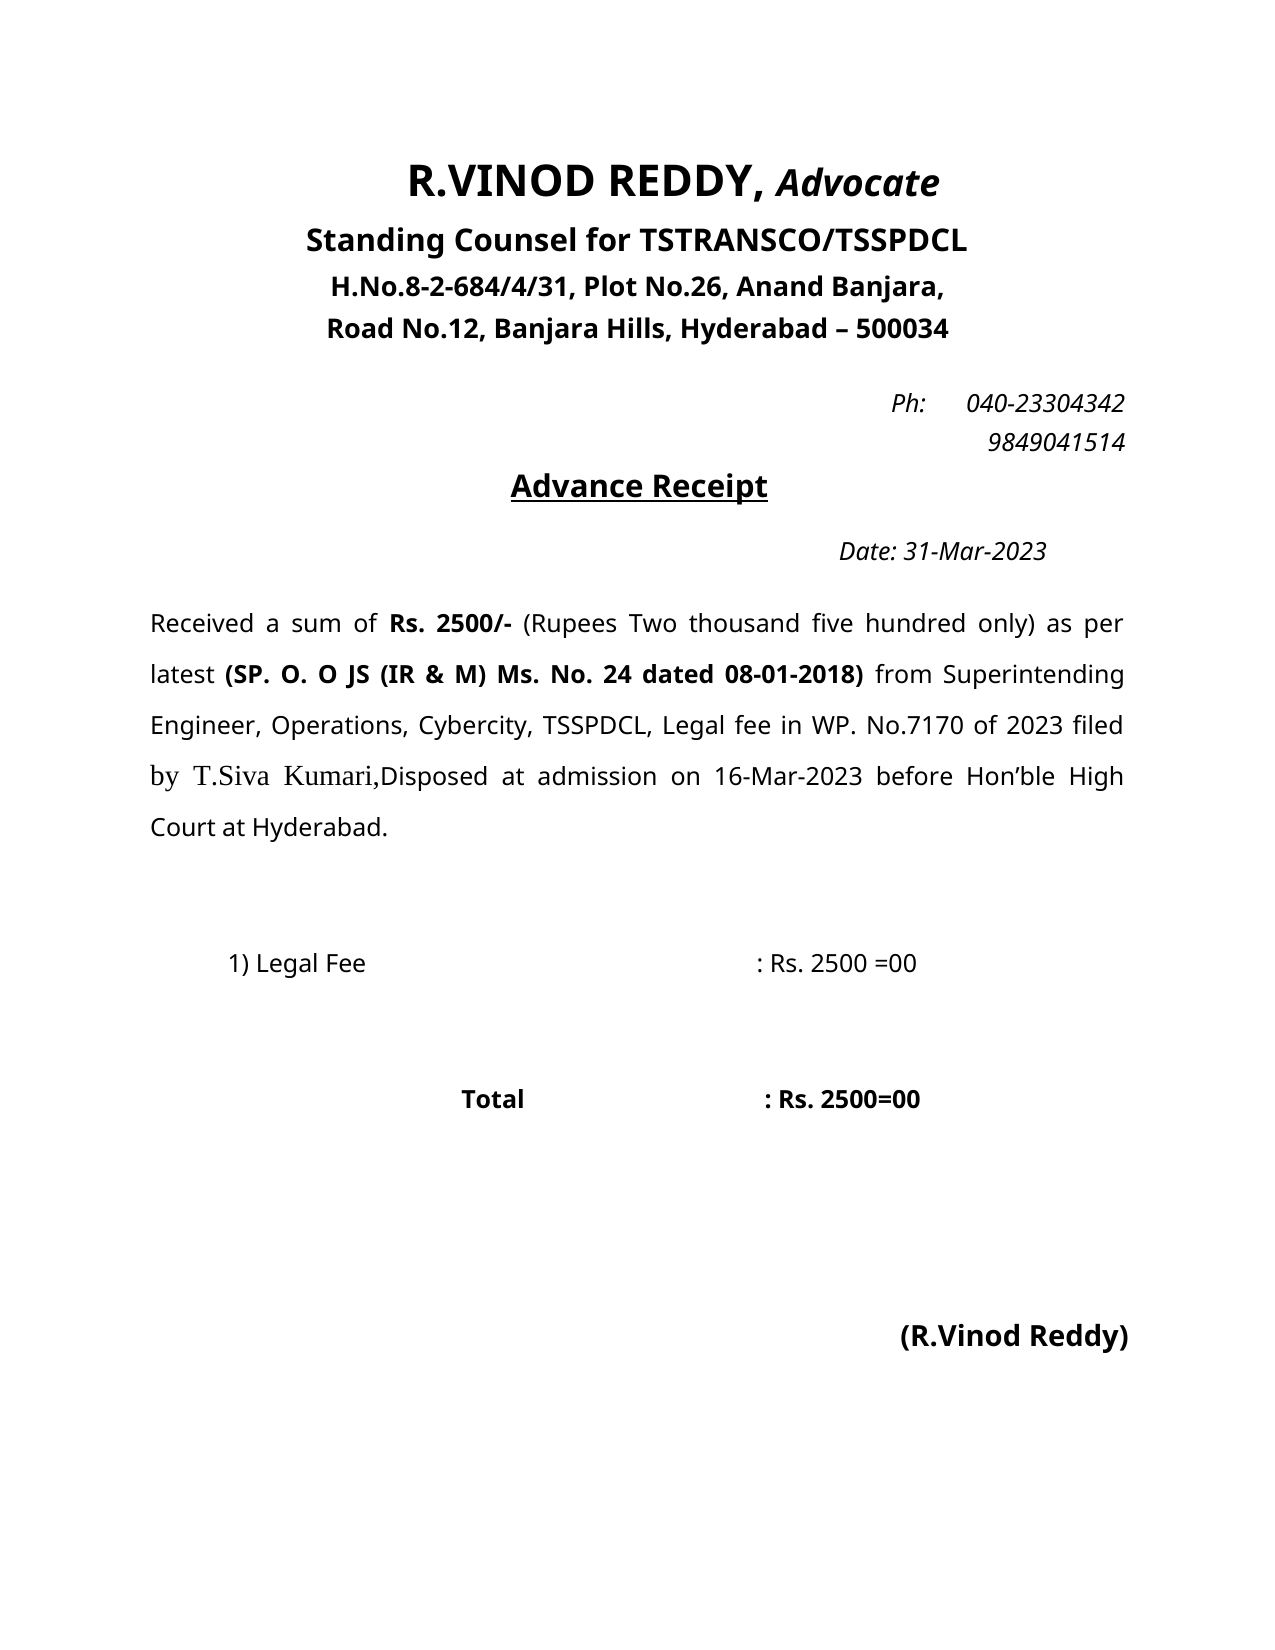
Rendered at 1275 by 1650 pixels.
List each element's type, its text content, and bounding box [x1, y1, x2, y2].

text Advance Receipt [150, 463, 1128, 506]
text 1) Legal Fee : Rs. 2500 =00 [227, 946, 1010, 980]
text Ph: 040-23304342 [150, 385, 1125, 419]
text (R.Vinod Reddy) [677, 1315, 1128, 1355]
text R.VINOD REDDY, Advocate [227, 150, 1047, 209]
text H.No.8-2-684/4/31, Plot No.26, Anand Banjara, [150, 267, 1125, 304]
text 9849041514 [150, 424, 1125, 458]
text Received a sum of Rs. 2500/- (Rupees Two thousand five hundred only) as per latest (SP. O. O JS (IR & M) Ms. No. 24 dated 08-01-2018) from Superintending Engineer, Operations, Cybercity, TSSPDCL, Legal fee in WP. No.7170 of 2023 filed by T.Siva Kumari,Disposed at admission on 16-Mar-2023 before Hon’ble High Court at Hyderabad. [150, 605, 1125, 844]
text Date: 31-Mar-2023 [227, 533, 1047, 567]
text Total : Rs. 2500=00 [227, 1082, 1010, 1116]
text Standing Counsel for TSTRANSCO/TSSPDCL [227, 218, 1047, 261]
text Road No.12, Banjara Hills, Hyderabad – 500034 [150, 310, 1125, 347]
